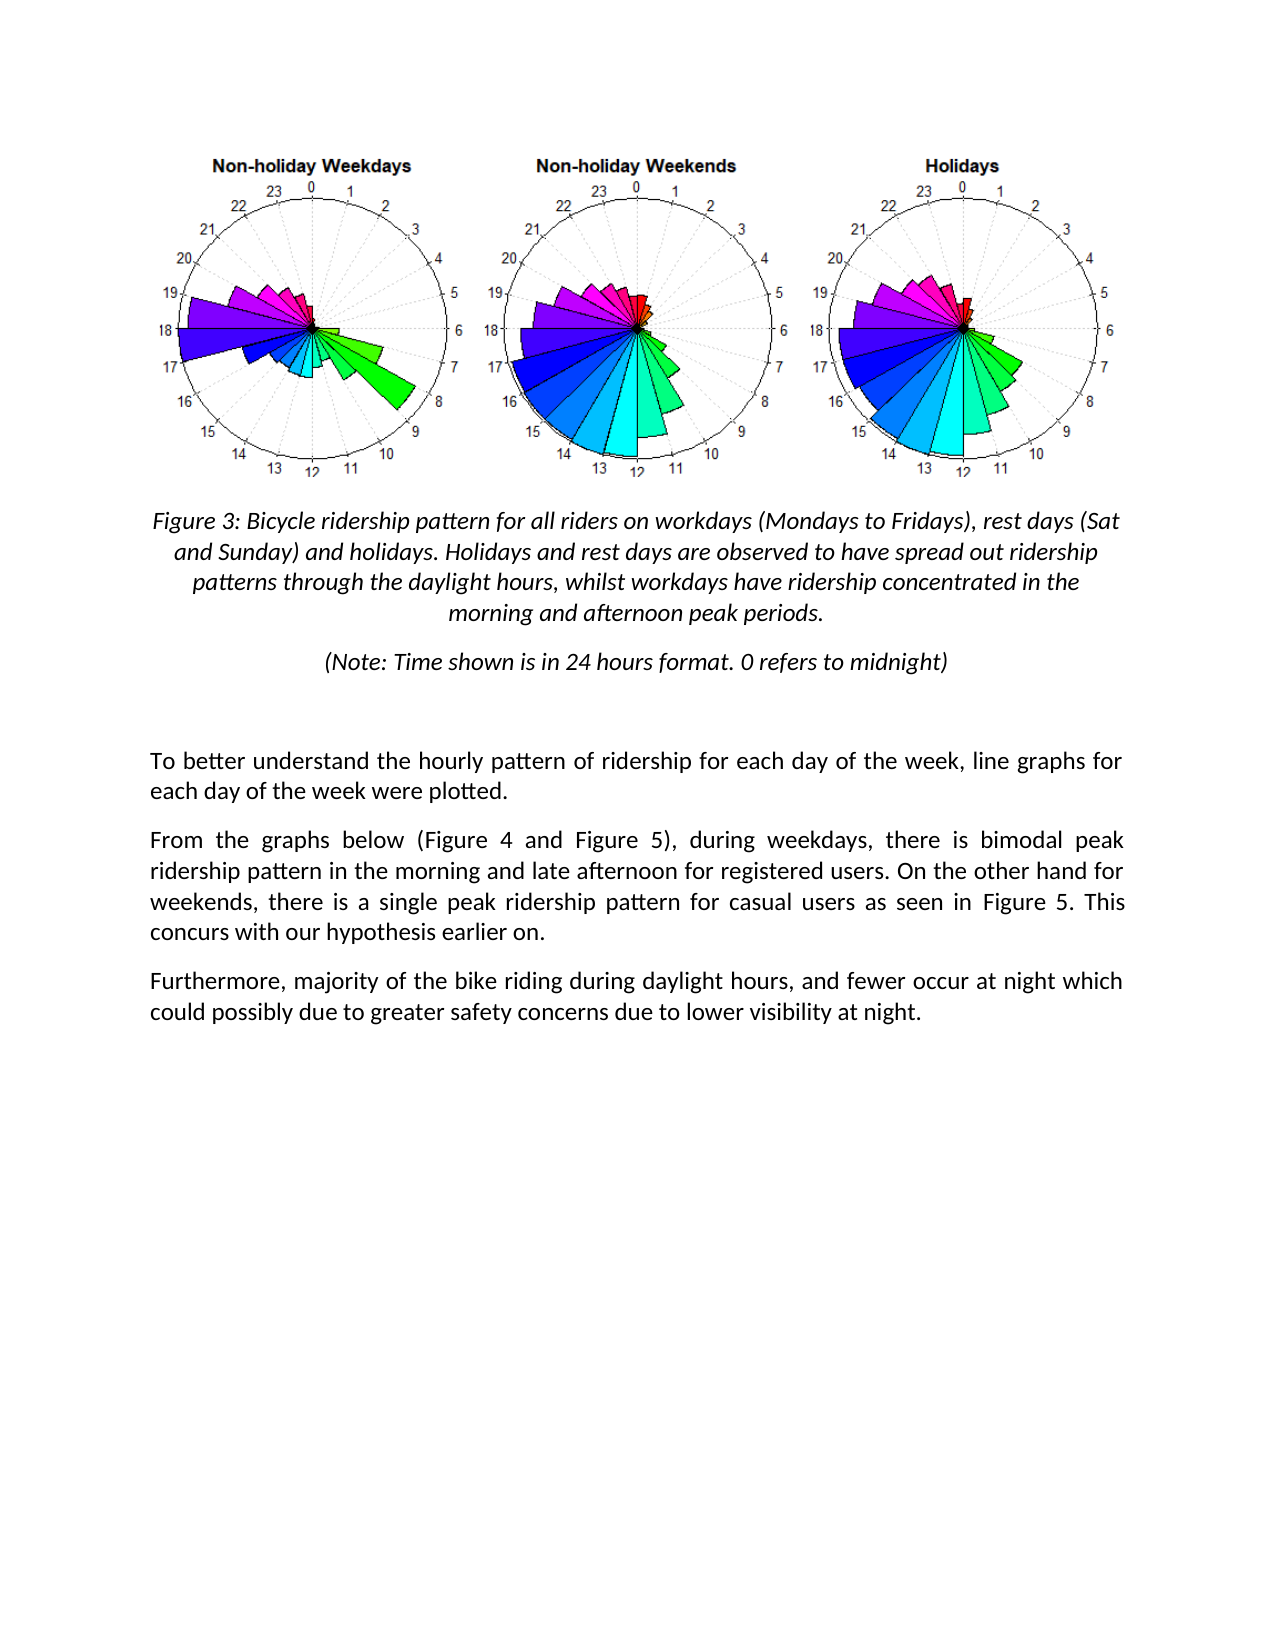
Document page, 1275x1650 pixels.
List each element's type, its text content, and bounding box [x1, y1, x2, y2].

text From the graphs below (Figure 4 and Figure 5), during weekdays, there is bimodal peak ridership pattern in the morning and late afternoon for registered users. On the other hand for weekends, there is a single peak ridership pattern for casual users as seen in Figure 5. This concurs with our hypothesis earlier on. [150, 825, 1125, 947]
text Figure 3: Bicycle ridership pattern for all riders on workdays (Mondays to Fridays), rest days (Sat and Sunday) and holidays. Holidays and rest days are observed to have spread out ridership patterns through the daylight hours, whilst workdays have ridership concentrated in the morning and afternoon peak periods. [150, 506, 1125, 628]
text To better understand the hourly pattern of ridership for each day of the week, line graphs for each day of the week were plotted. [150, 745, 1125, 806]
text (Note: Time shown is in 24 hours format. 0 refers to midnight) [150, 646, 1125, 677]
picture [150, 150, 1125, 487]
text Furthermore, majority of the bike riding during daylight hours, and fewer occur at night which could possibly due to greater safety concerns due to lower visibility at night. [150, 966, 1125, 1027]
